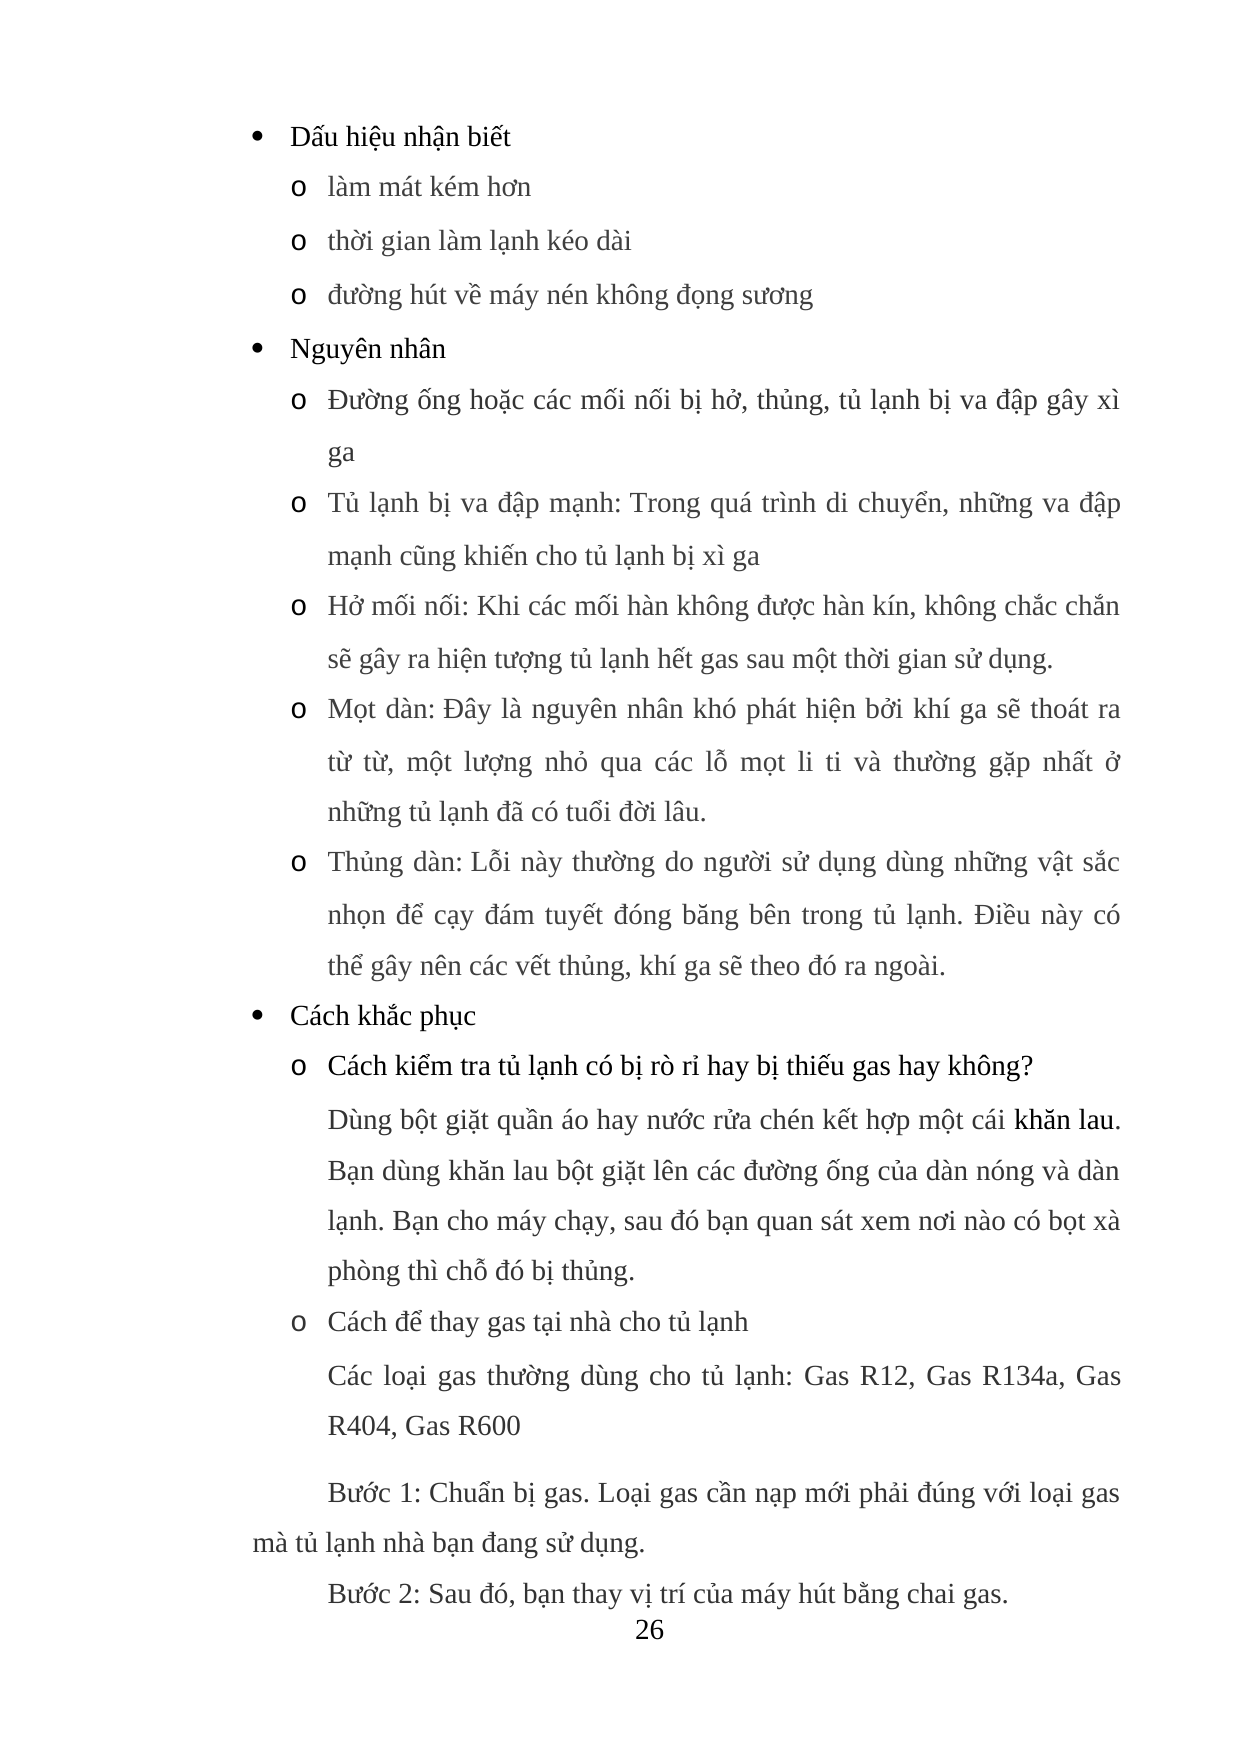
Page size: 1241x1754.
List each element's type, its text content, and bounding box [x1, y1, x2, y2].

list Các loại gas thường dùng cho tủ lạnh: Gas R12, Gas R134a, Gas R404, Gas R600 [327, 1358, 1121, 1442]
list Hở mối nối: Khi các mối hàn không được hàn kín, không chắc chắn sẽ gây ra hiện tượng tủ lạnh hết gas sau một thời gian sử dụng. [290, 588, 1121, 674]
list Mọt dàn: Đây là nguyên nhân khó phát hiện bởi khí ga sẽ thoát ra từ từ, một lượng nhỏ qua các lỗ mọt li ti và thường gặp nhất ở những tủ lạnh đã có tuổi đời lâu. [290, 691, 1121, 828]
list làm mát kém hơn [290, 169, 1121, 205]
text Bước 2: Sau đó, bạn thay vị trí của máy hút bằng chai gas. [252, 1576, 1121, 1609]
list Tủ lạnh bị va đập mạnh: Trong quá trình di chuyển, những va đập mạnh cũng khiến cho tủ lạnh bị xì ga [290, 485, 1121, 571]
list Thủng dàn: Lỗi này thường do người sử dụng dùng những vật sắc nhọn để cạy đám tuyết đóng băng bên trong tủ lạnh. Điều này có thể gây nên các vết thủng, khí ga sẽ theo đó ra ngoài. [290, 844, 1121, 981]
list Dùng bột giặt quần áo hay nước rửa chén kết hợp một cái khăn lau. Bạn dùng khăn lau bột giặt lên các đường ống của dàn nóng và dàn lạnh. Bạn cho máy chạy, sau đó bạn quan sát xem nơi nào có bọt xà phòng thì chỗ đó bị thủng. [327, 1102, 1121, 1287]
list Đường ống hoặc các mối nối bị hở, thủng, tủ lạnh bị va đập gây xì ga [290, 382, 1121, 468]
list Cách kiểm tra tủ lạnh có bị rò rỉ hay bị thiếu gas hay không? [290, 1048, 1121, 1084]
list Cách để thay gas tại nhà cho tủ lạnh [290, 1304, 1121, 1340]
list đường hút về máy nén không đọng sương [290, 277, 1121, 313]
list Dấu hiệu nhận biết [252, 119, 1121, 152]
list thời gian làm lạnh kéo dài [290, 223, 1121, 259]
list Nguyên nhân [252, 331, 1121, 365]
text Bước 1: Chuẩn bị gas. Loại gas cần nạp mới phải đúng với loại gas mà tủ lạnh nhà bạn đang sử dụng. [252, 1475, 1121, 1559]
list Cách khắc phục [252, 998, 1121, 1032]
